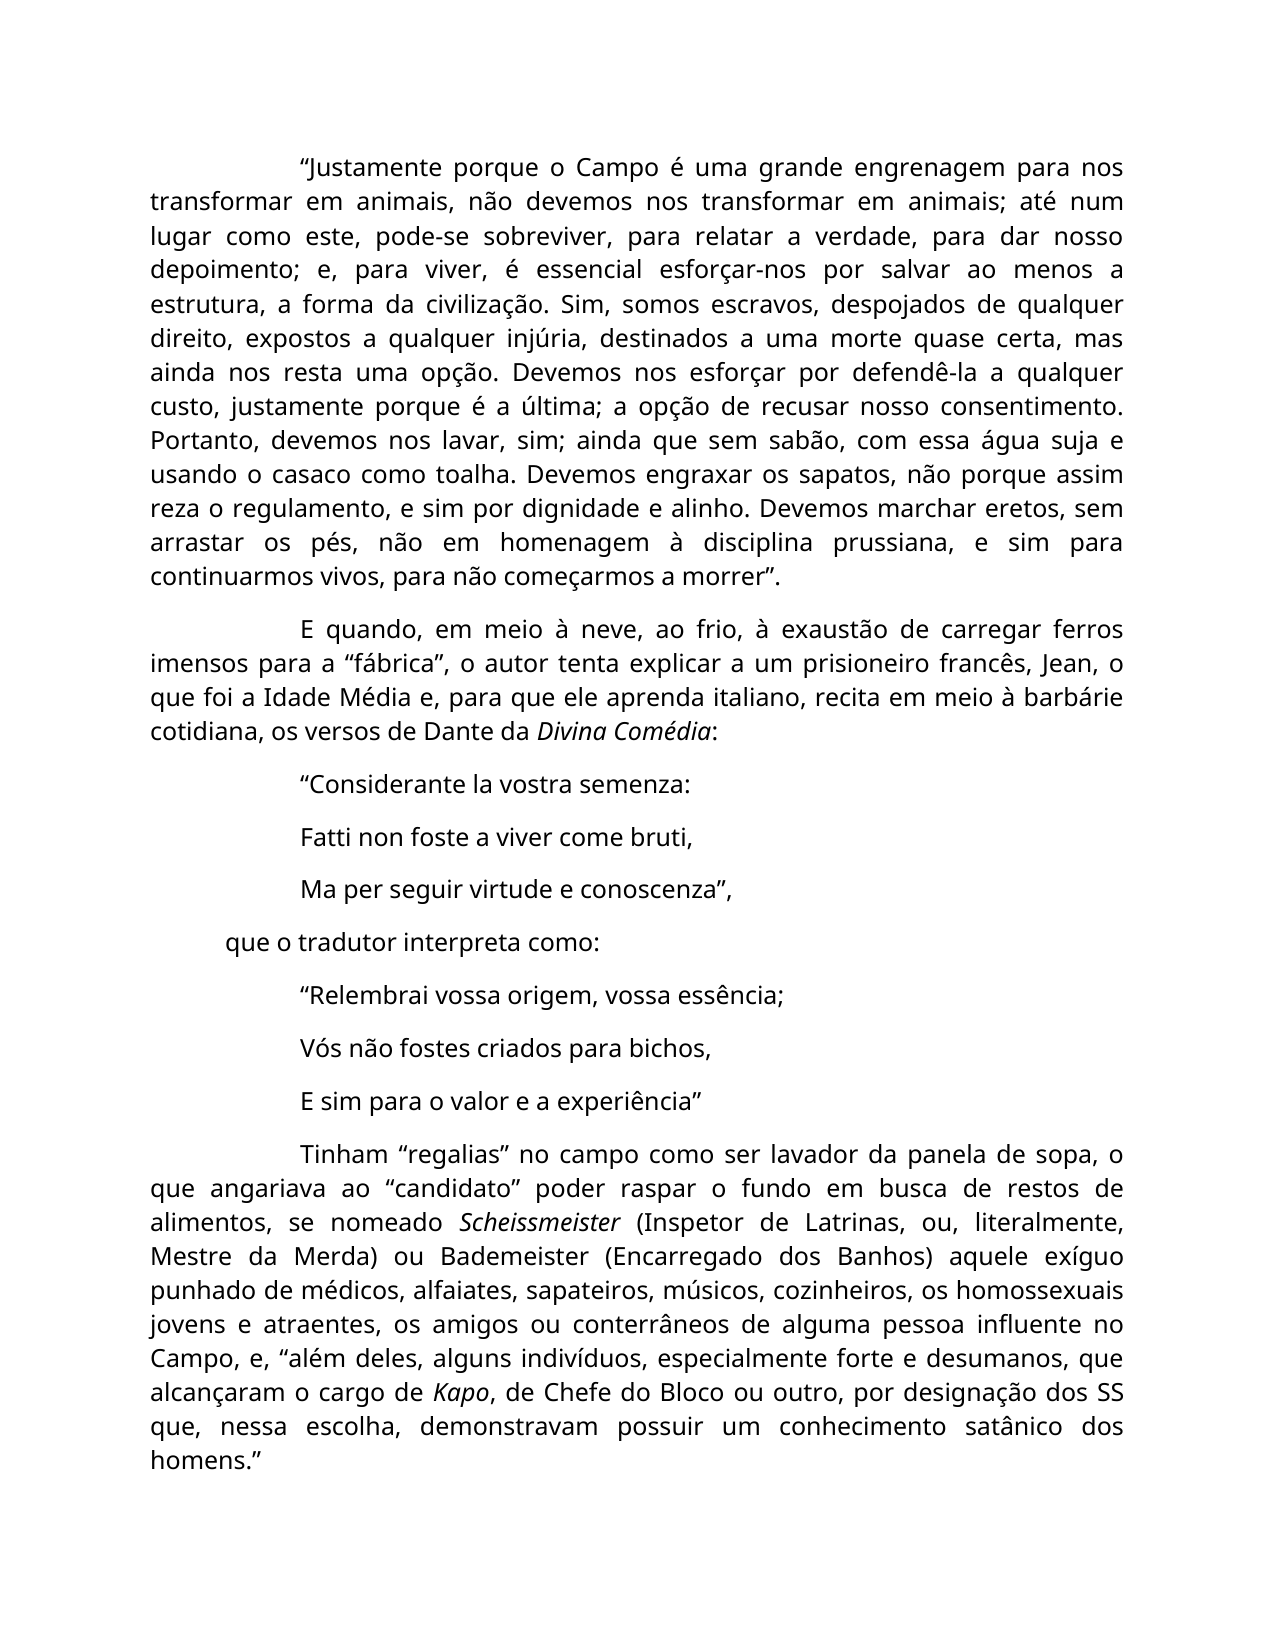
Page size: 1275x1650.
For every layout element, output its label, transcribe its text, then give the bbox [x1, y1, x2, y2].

text E quando, em meio à neve, ao frio, à exaustão de carregar ferros imensos para a “fábrica”, o autor tenta explicar a um prisioneiro francês, Jean, o que foi a Idade Média e, para que ele aprenda italiano, recita em meio à barbárie cotidiana, os versos de Dante da Divina Comédia: [150, 612, 1125, 748]
text Vós não fostes criados para bichos, [150, 1031, 1125, 1065]
text “Considerante la vostra semenza: [150, 767, 1125, 801]
text Fatti non foste a viver come bruti, [150, 819, 1125, 853]
text Tinham “regalias” no campo como ser lavador da panela de sopa, o que angariava ao “candidato” poder raspar o fundo em busca de restos de alimentos, se nomeado Scheissmeister (Inspetor de Latrinas, ou, literalmente, Mestre da Merda) ou Bademeister (Encarregado dos Banhos) aquele exíguo punhado de médicos, alfaiates, sapateiros, músicos, cozinheiros, os homossexuais jovens e atraentes, os amigos ou conterrâneos de alguma pessoa influente no Campo, e, “além deles, alguns indivíduos, especialmente forte e desumanos, que alcançaram o cargo de Kapo, de Chefe do Bloco ou outro, por designação dos SS que, nessa escolha, demonstravam possuir um conhecimento satânico dos homens.” [150, 1136, 1125, 1477]
text Ma per seguir virtude e conoscenza”, [150, 872, 1125, 906]
text que o tradutor interpreta como: [150, 925, 1125, 959]
text “Justamente porque o Campo é uma grande engrenagem para nos transformar em animais, não devemos nos transformar em animais; até num lugar como este, pode-se sobreviver, para relatar a verdade, para dar nosso depoimento; e, para viver, é essencial esforçar-nos por salvar ao menos a estrutura, a forma da civilização. Sim, somos escravos, despojados de qualquer direito, expostos a qualquer injúria, destinados a uma morte quase certa, mas ainda nos resta uma opção. Devemos nos esforçar por defendê-la a qualquer custo, justamente porque é a última; a opção de recusar nosso consentimento. Portanto, devemos nos lavar, sim; ainda que sem sabão, com essa água suja e usando o casaco como toalha. Devemos engraxar os sapatos, não porque assim reza o regulamento, e sim por dignidade e alinho. Devemos marchar eretos, sem arrastar os pés, não em homenagem à disciplina prussiana, e sim para continuarmos vivos, para não começarmos a morrer”. [150, 150, 1125, 593]
text “Relembrai vossa origem, vossa essência; [150, 978, 1125, 1012]
text E sim para o valor e a experiência” [150, 1083, 1125, 1117]
